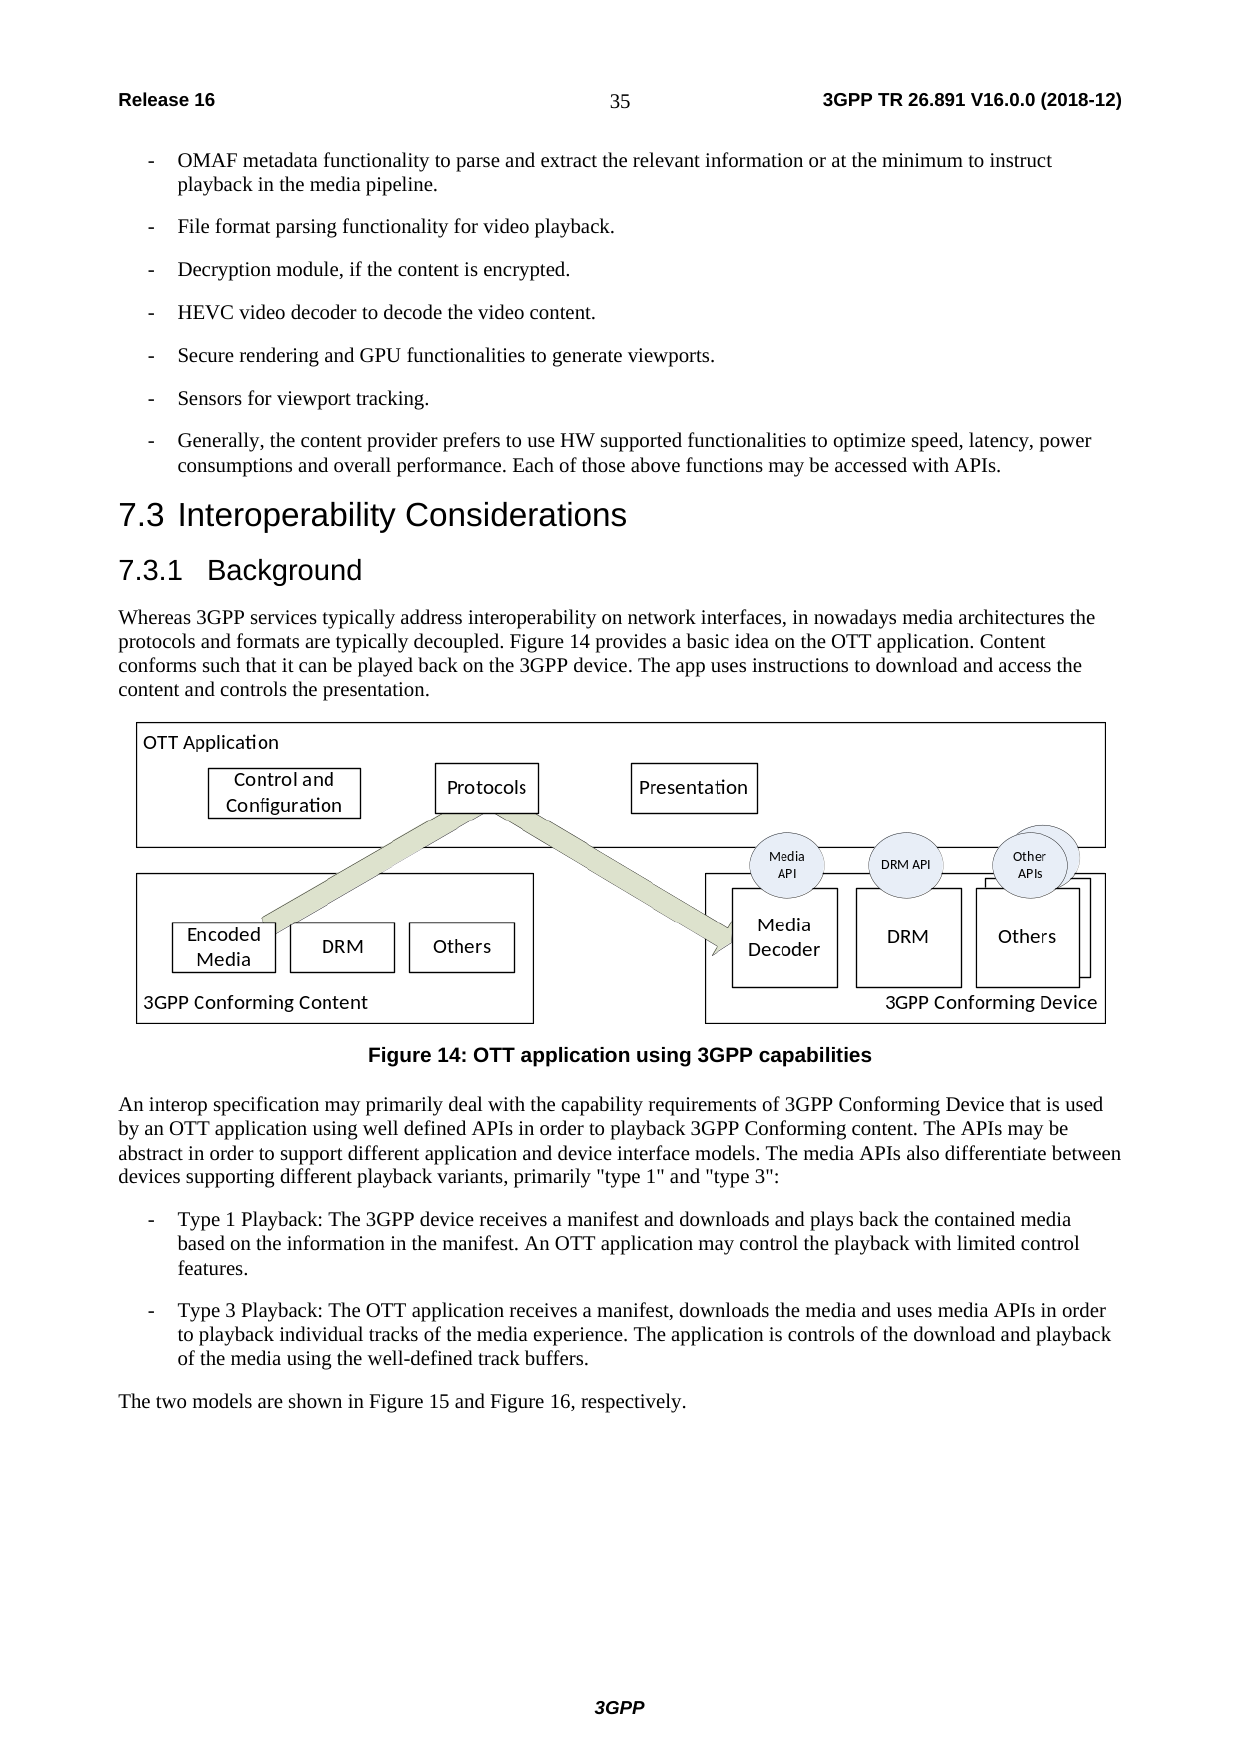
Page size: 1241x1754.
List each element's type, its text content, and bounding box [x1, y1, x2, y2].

text - Secure rendering and GPU functionalities to generate viewports. [148, 343, 1122, 367]
text - Sensors for viewport tracking. [148, 386, 1122, 410]
text An interop specification may primarily deal with the capability requirements of 3GPP Conforming Device that is used by an OTT application using well defined APIs in order to playback 3GPP Conforming content. The APIs may be abstract in order to support different application and device interface models. The media APIs also differentiate between devices supporting different playback variants, primarily "type 1" and "type 3": [118, 1092, 1122, 1188]
text - Type 3 Playback: The OTT application receives a manifest, downloads the media and uses media APIs in order to playback individual tracks of the media experience. The application is controls of the download and playback of the media using the well-defined track buffers. [148, 1298, 1122, 1370]
text - OMAF metadata functionality to parse and extract the relevant information or at the minimum to instruct playback in the media pipeline. [148, 147, 1122, 196]
subtitle 7.3.1 Background [118, 552, 1122, 586]
text - Type 1 Playback: The 3GPP device receives a manifest and downloads and plays back the contained media based on the information in the manifest. An OTT application may control the playback with limited control features. [148, 1207, 1122, 1279]
text - File format parsing functionality for video playback. [148, 214, 1122, 238]
text Figure 14: OTT application using 3GPP capabilities [118, 1043, 1122, 1067]
text The two models are shown in Figure 15 and Figure 16, respectively. [118, 1389, 1122, 1413]
text - HEVC video decoder to decode the video content. [148, 300, 1122, 324]
text - Decryption module, if the content is encrypted. [148, 257, 1122, 281]
text Whereas 3GPP services typically address interoperability on network interfaces, in nowadays media architectures the protocols and formats are typically decoupled. Figure 14 provides a basic idea on the OTT application. Content conforms such that it can be played back on the 3GPP device. The app uses instructions to download and access the content and controls the presentation. [118, 605, 1122, 701]
subtitle 7.3 Interoperability Considerations [118, 495, 1122, 534]
text - Generally, the content provider prefers to use HW supported functionalities to optimize speed, latency, power consumptions and overall performance. Each of those above functions may be accessed with APIs. [148, 428, 1122, 477]
